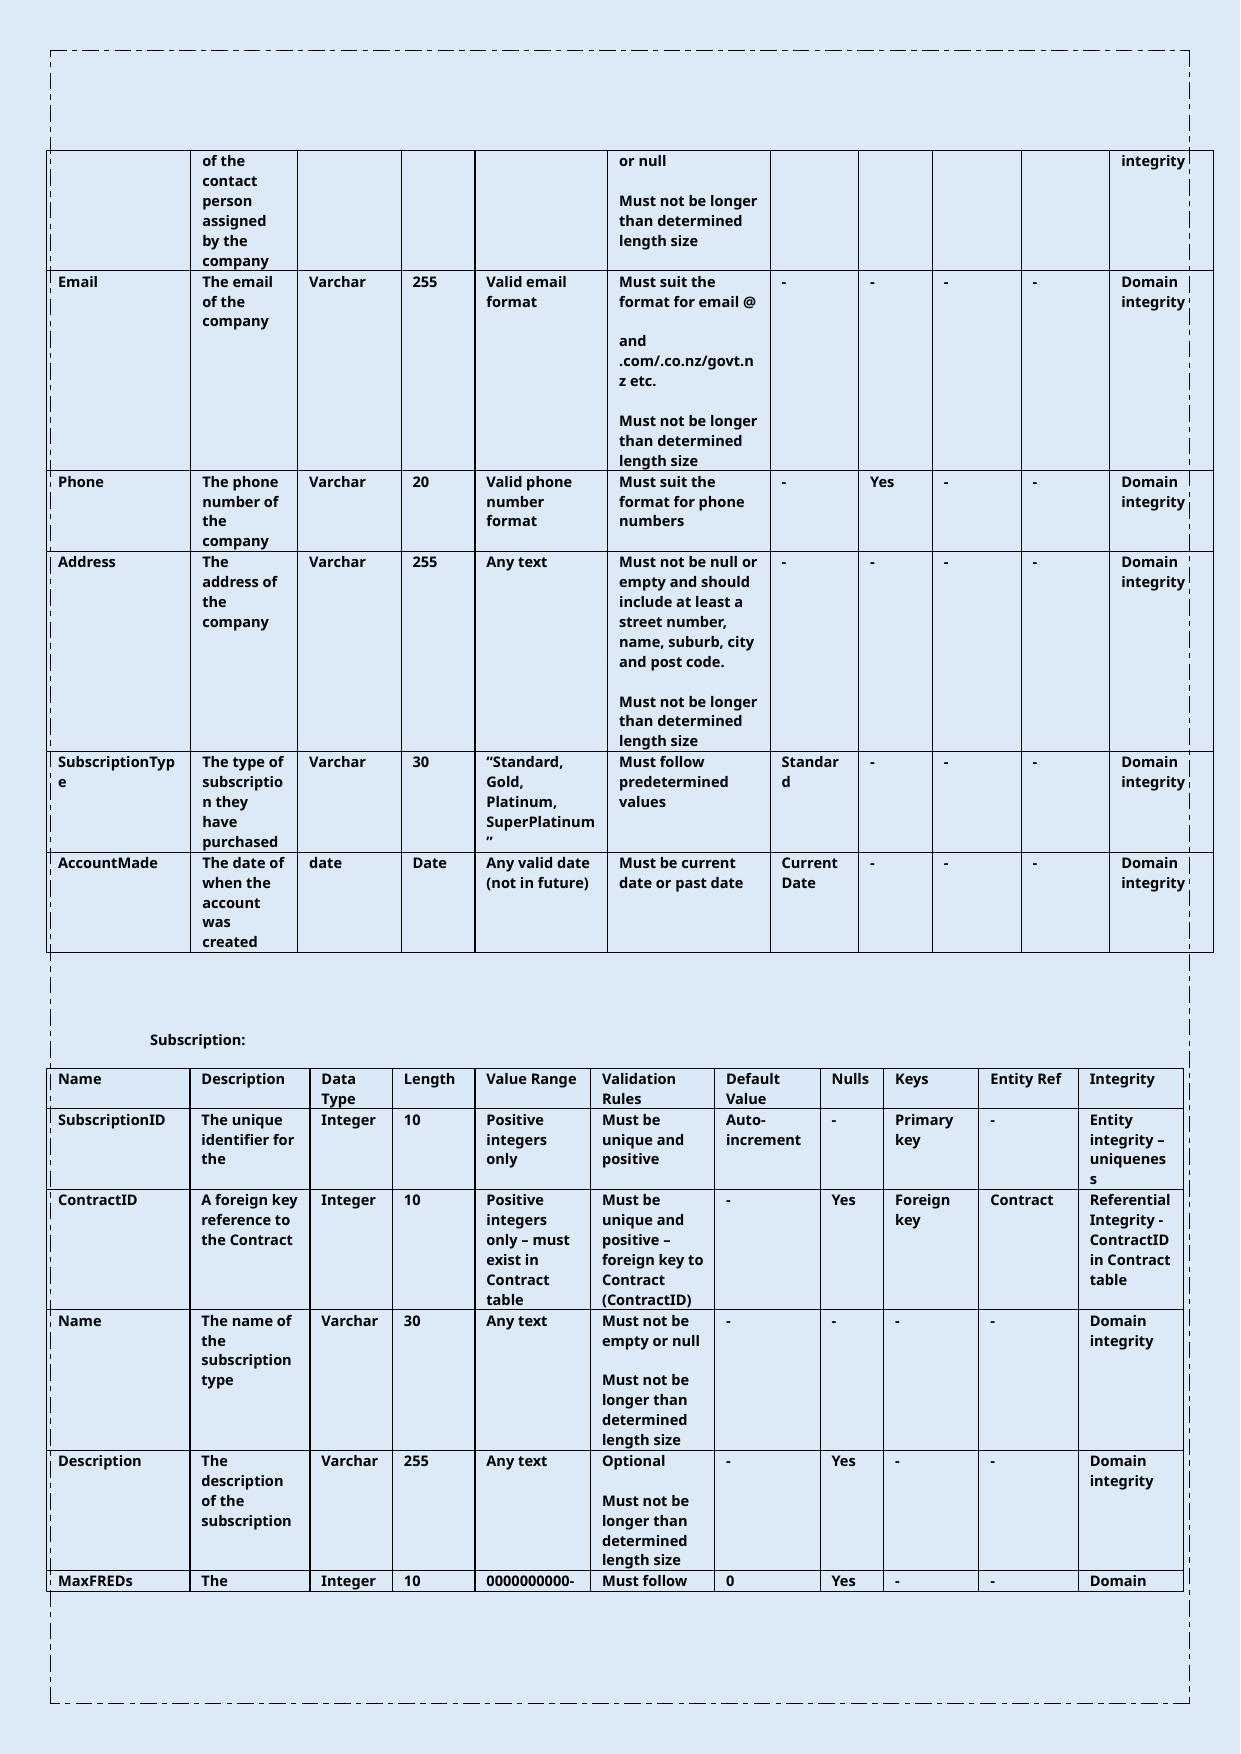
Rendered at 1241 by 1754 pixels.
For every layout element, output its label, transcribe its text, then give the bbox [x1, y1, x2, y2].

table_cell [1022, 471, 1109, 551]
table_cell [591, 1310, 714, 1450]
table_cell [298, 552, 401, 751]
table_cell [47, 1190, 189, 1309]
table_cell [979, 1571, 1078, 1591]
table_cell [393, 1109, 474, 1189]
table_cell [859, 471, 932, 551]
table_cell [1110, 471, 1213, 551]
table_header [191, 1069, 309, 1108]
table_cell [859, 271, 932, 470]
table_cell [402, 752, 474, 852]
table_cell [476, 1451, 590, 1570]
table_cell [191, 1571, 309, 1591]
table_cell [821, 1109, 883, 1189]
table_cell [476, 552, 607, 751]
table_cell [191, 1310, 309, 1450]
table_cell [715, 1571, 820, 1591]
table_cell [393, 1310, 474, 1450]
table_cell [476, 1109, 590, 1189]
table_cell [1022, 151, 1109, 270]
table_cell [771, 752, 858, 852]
text Subscription: [150, 1029, 1090, 1049]
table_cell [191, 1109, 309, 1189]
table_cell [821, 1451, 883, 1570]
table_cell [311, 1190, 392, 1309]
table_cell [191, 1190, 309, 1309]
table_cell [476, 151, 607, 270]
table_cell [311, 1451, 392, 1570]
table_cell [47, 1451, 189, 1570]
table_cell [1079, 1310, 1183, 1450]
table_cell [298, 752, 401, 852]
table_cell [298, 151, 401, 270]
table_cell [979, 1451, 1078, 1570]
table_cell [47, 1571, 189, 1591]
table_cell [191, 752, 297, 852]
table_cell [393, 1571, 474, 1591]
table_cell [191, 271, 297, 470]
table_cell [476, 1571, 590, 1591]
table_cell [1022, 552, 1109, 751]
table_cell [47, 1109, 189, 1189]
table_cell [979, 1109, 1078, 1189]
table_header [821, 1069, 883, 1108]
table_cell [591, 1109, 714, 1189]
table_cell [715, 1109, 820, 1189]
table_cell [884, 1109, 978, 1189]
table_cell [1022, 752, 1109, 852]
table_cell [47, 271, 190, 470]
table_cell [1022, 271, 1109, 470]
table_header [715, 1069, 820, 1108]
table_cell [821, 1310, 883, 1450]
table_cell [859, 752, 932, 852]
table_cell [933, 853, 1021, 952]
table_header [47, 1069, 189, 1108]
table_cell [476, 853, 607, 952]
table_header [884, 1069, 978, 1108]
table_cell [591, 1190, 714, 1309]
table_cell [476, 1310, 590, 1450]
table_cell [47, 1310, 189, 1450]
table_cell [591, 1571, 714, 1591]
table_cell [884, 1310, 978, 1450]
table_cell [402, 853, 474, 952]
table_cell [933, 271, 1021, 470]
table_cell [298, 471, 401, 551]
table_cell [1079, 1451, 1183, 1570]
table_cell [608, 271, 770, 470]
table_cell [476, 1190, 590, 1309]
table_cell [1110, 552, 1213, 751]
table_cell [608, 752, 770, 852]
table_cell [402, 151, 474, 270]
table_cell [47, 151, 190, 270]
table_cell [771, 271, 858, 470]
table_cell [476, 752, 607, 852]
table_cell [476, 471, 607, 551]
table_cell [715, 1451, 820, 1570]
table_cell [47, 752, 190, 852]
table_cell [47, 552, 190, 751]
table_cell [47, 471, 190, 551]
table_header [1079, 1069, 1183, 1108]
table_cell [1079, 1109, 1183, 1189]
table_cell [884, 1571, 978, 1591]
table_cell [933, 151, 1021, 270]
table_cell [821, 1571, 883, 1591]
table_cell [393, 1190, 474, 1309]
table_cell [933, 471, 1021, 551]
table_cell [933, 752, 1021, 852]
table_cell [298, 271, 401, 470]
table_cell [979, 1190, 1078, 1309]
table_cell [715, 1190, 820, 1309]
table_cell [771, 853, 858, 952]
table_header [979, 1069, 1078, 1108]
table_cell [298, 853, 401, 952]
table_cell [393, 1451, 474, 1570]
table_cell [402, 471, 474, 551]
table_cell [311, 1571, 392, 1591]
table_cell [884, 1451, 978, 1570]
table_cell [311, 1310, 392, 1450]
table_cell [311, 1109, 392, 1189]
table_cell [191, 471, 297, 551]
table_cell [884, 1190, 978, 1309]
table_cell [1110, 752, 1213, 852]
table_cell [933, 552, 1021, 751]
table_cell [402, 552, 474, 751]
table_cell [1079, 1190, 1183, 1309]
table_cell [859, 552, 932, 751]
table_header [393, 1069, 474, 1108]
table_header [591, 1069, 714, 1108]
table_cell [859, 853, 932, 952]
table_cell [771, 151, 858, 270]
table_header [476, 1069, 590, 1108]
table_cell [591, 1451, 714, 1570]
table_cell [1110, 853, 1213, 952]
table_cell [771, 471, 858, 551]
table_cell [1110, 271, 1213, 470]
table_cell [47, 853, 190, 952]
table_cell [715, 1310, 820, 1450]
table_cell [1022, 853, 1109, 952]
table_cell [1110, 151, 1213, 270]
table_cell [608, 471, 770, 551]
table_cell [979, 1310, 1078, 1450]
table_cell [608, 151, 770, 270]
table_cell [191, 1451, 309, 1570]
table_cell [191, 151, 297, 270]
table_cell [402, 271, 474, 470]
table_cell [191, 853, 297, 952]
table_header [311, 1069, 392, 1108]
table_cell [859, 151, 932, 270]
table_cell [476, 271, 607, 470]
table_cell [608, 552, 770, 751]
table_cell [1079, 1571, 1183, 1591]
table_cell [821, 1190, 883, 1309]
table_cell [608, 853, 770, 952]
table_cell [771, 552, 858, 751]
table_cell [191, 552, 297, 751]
